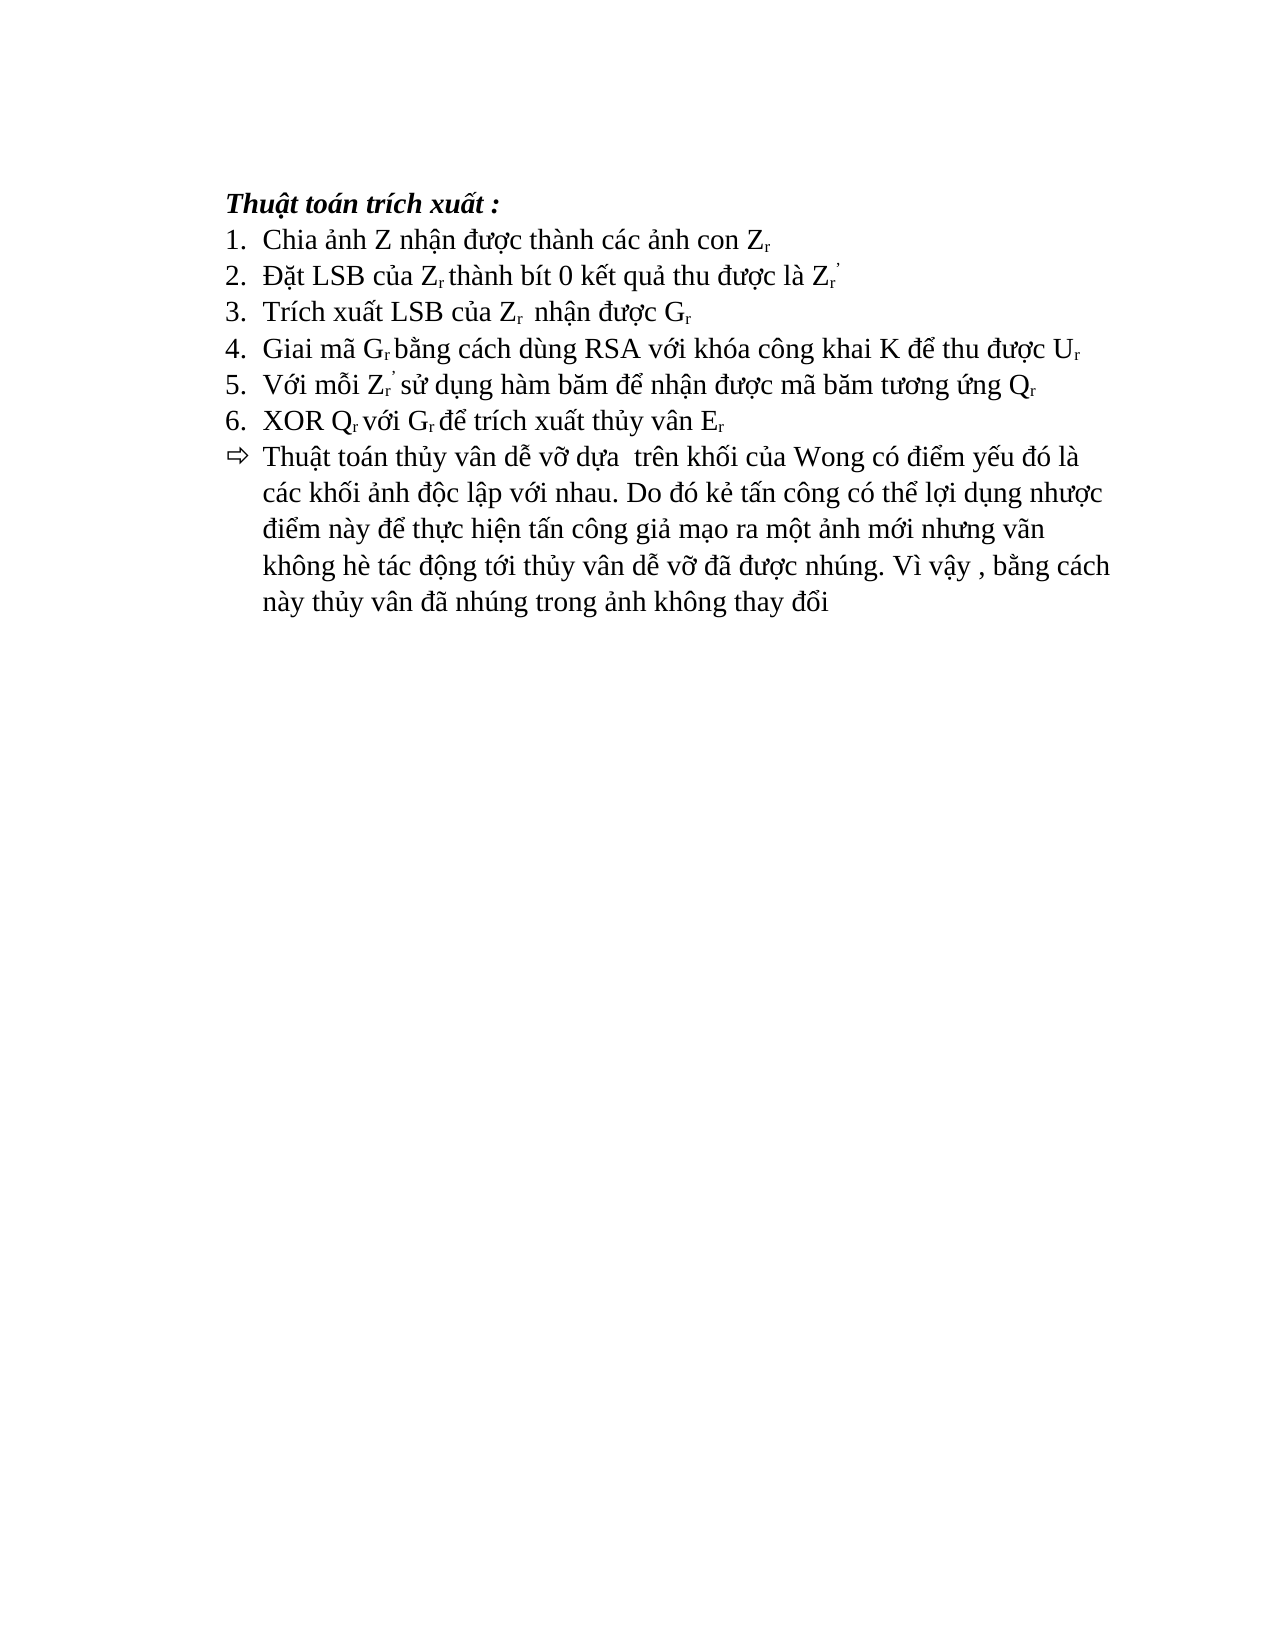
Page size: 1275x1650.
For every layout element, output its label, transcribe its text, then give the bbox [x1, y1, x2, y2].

list Thuật toán trích xuất : [187, 186, 1125, 220]
list Đặt LSB của Zr thành bít 0 kết quả thu được là Zr’ [225, 258, 1125, 292]
list Trích xuất LSB của Zr nhận được Gr [225, 294, 1125, 328]
list Thuật toán thủy vân dễ vỡ dựa trên khối của Wong có điểm yếu đó là các khối ảnh độc lập với nhau. Do đó kẻ tấn công có thể lợi dụng nhược điểm này để thực hiện tấn công giả mạo ra một ảnh mới nhưng vãn không hè tác động tới thủy vân dễ vỡ đã được nhúng. Vì vậy , bằng cách này thủy vân đã nhúng trong ảnh không thay đổi [225, 439, 1125, 617]
list Chia ảnh Z nhận được thành các ảnh con Zr [225, 222, 1125, 256]
list Giai mã Gr bằng cách dùng RSA với khóa công khai K để thu được Ur [225, 331, 1125, 364]
list XOR Qr với Gr để trích xuất thủy vân Er [225, 403, 1125, 437]
list Với mỗi Zr’ sử dụng hàm băm để nhận được mã băm tương ứng Qr [225, 367, 1125, 400]
